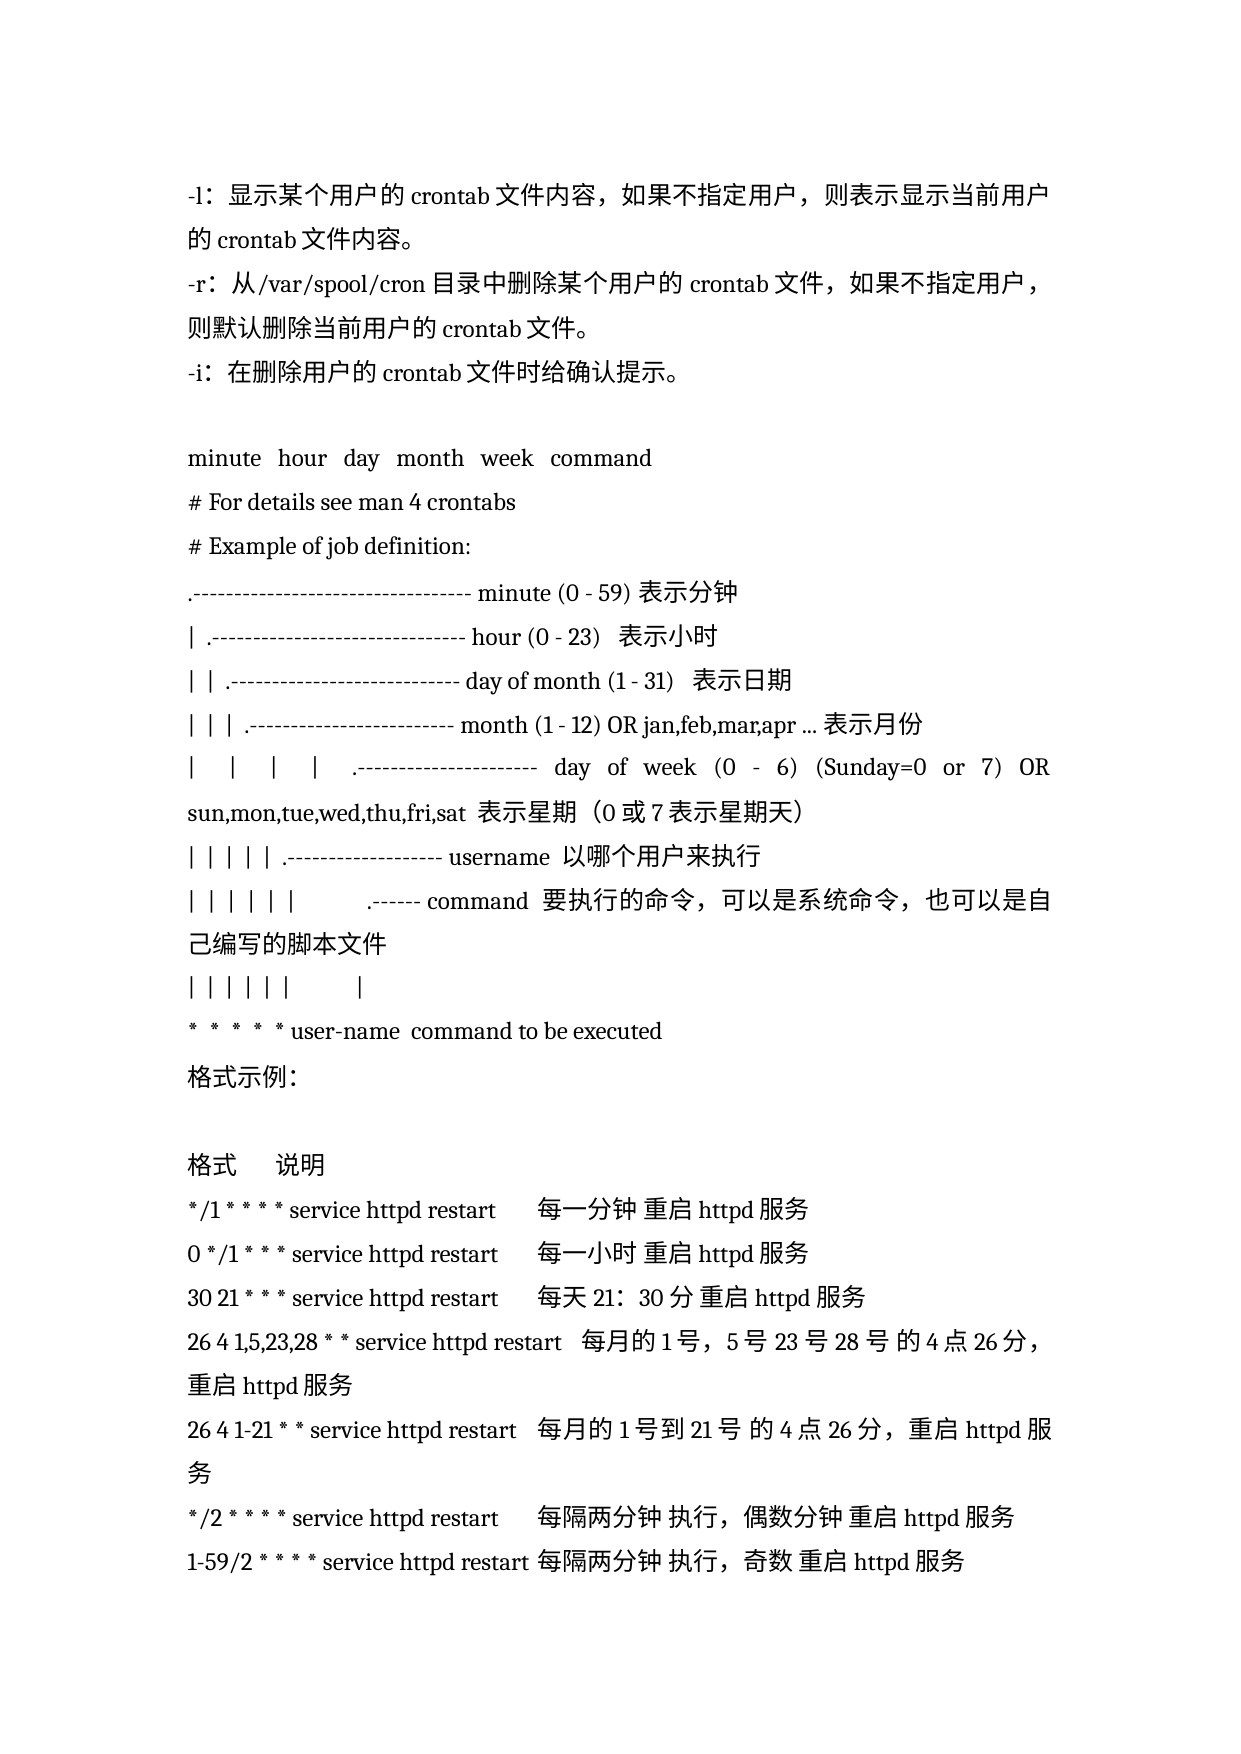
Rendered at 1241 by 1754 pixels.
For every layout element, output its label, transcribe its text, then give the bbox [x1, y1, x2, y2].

text | | .---------------------------- day of month (1 - 31) 表示日期 [187, 657, 1053, 701]
text # For details see man 4 crontabs [187, 480, 1053, 524]
text 26 4 1,5,23,28 * * service httpd restart 每月的1号，5号 23 号 28 号 的4点26分，重启httpd服务 [187, 1318, 1053, 1406]
text 格式示例： [187, 1053, 1053, 1097]
text | | | | .---------------------- day of week (0 - 6) (Sunday=0 or 7) OR sun,mon,tue,wed,thu,fri,sat 表示星期（0 或 7 表示星期天） [187, 745, 1053, 833]
text 1-59/2 * * * * service httpd restart 每隔两分钟 执行，奇数 重启httpd服务 [187, 1538, 1053, 1582]
text | | | .------------------------- month (1 - 12) OR jan,feb,mar,apr ... 表示月份 [187, 701, 1053, 745]
text .---------------------------------- minute (0 - 59) 表示分钟 [187, 568, 1053, 613]
text | .------------------------------- hour (0 - 23) 表示小时 [187, 613, 1053, 657]
text | | | | | | | [187, 965, 1053, 1009]
text 30 21 * * * service httpd restart 每天 21：30 分 重启httpd服务 [187, 1273, 1053, 1318]
text # Example of job definition: [187, 524, 1053, 568]
text 0 */1 * * * service httpd restart 每一小时 重启httpd服务 [187, 1229, 1053, 1273]
text | | | | | | .------ command 要执行的命令，可以是系统命令，也可以是自己编写的脚本文件 [187, 877, 1053, 965]
text */1 * * * * service httpd restart 每一分钟 重启httpd服务 [187, 1185, 1053, 1229]
text 26 4 1-21 * * service httpd restart 每月的1号到21号 的4点26分，重启httpd服务 [187, 1406, 1053, 1494]
text -l：显示某个用户的crontab文件内容，如果不指定用户，则表示显示当前用户的crontab文件内容。 [187, 172, 1053, 260]
text */2 * * * * service httpd restart 每隔两分钟 执行，偶数分钟 重启httpd服务 [187, 1494, 1053, 1538]
text -r：从/var/spool/cron目录中删除某个用户的crontab文件，如果不指定用户，则默认删除当前用户的crontab文件。 [187, 260, 1053, 348]
text | | | | | .------------------- username 以哪个用户来执行 [187, 833, 1053, 877]
text * * * * * user-name command to be executed [187, 1009, 1053, 1053]
text -i：在删除用户的crontab文件时给确认提示。 [187, 348, 1053, 392]
text minute hour day month week command [187, 436, 1053, 480]
text 格式 说明 [187, 1141, 1053, 1185]
